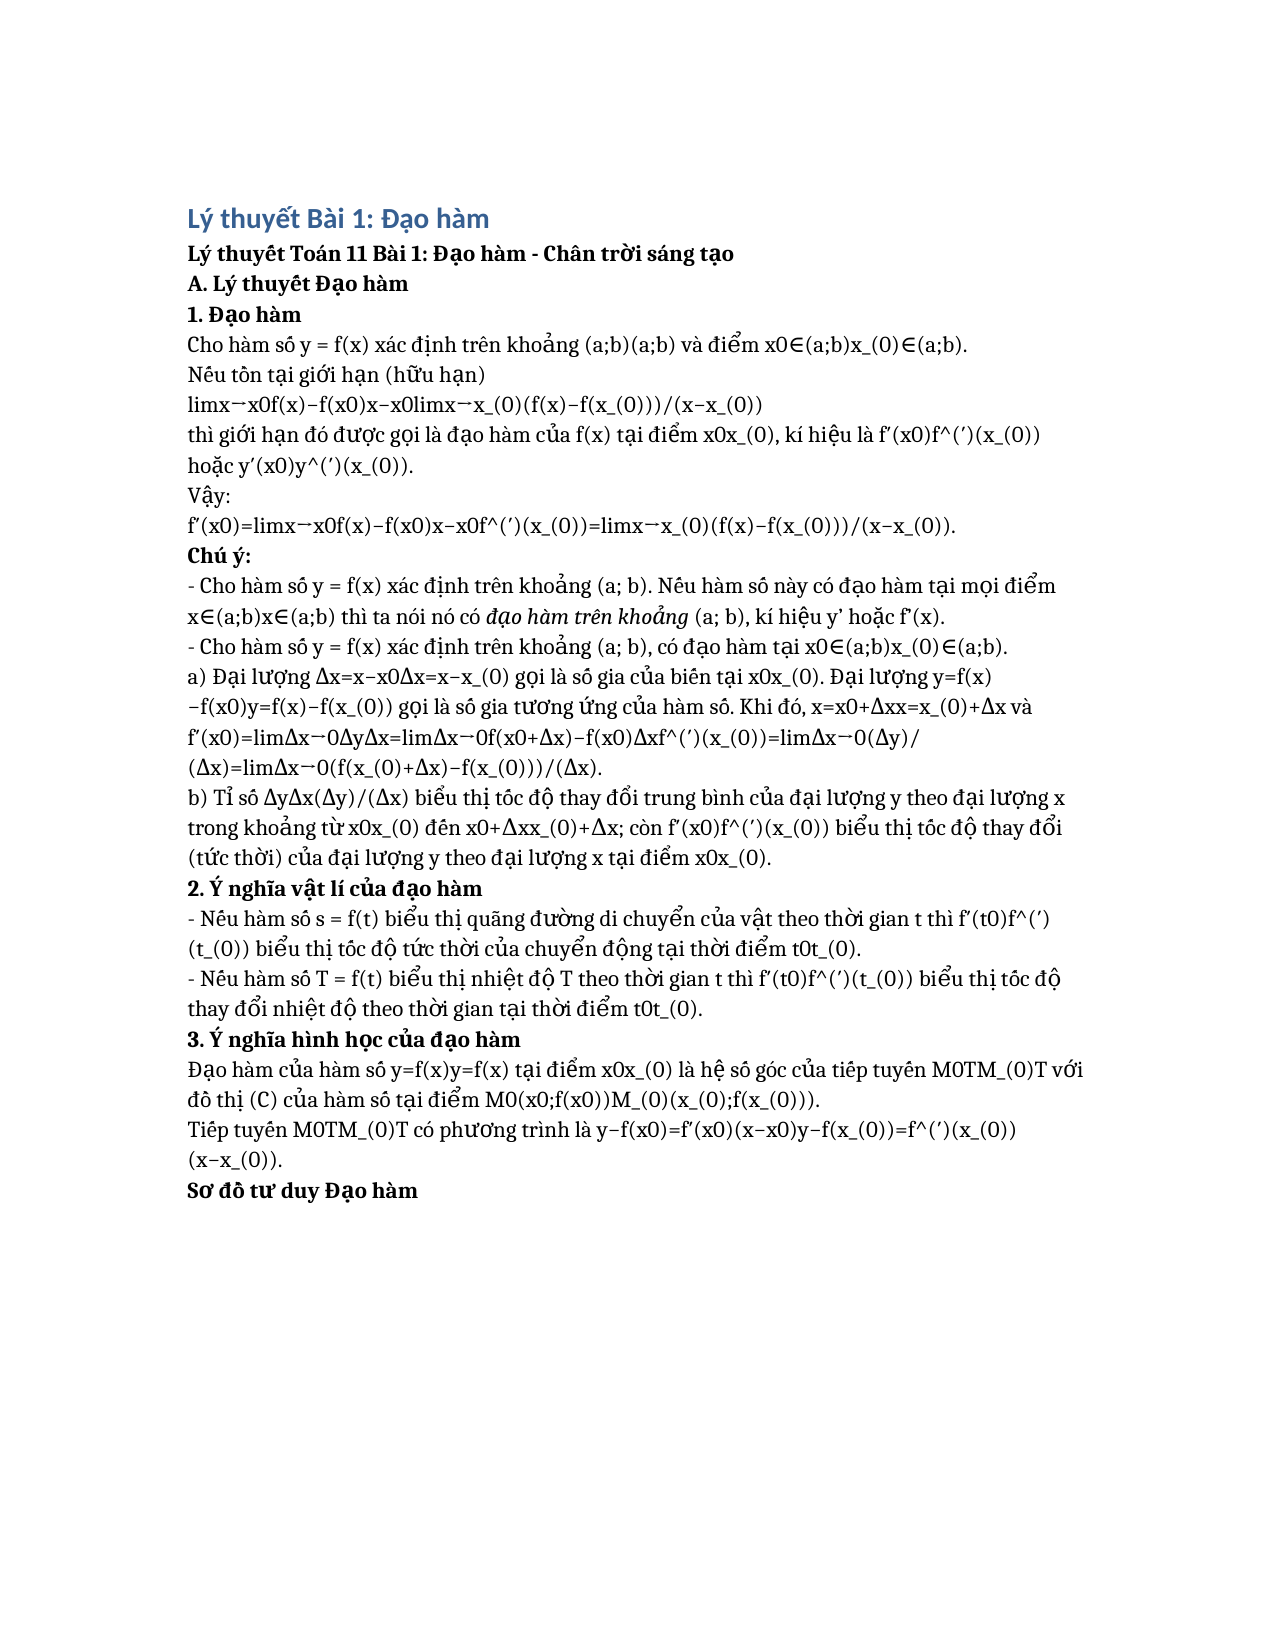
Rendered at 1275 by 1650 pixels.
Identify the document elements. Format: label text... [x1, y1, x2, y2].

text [187, 241, 1087, 1204]
subtitle Lý thuyết Bài 1: Đạo hàm [187, 200, 1087, 236]
